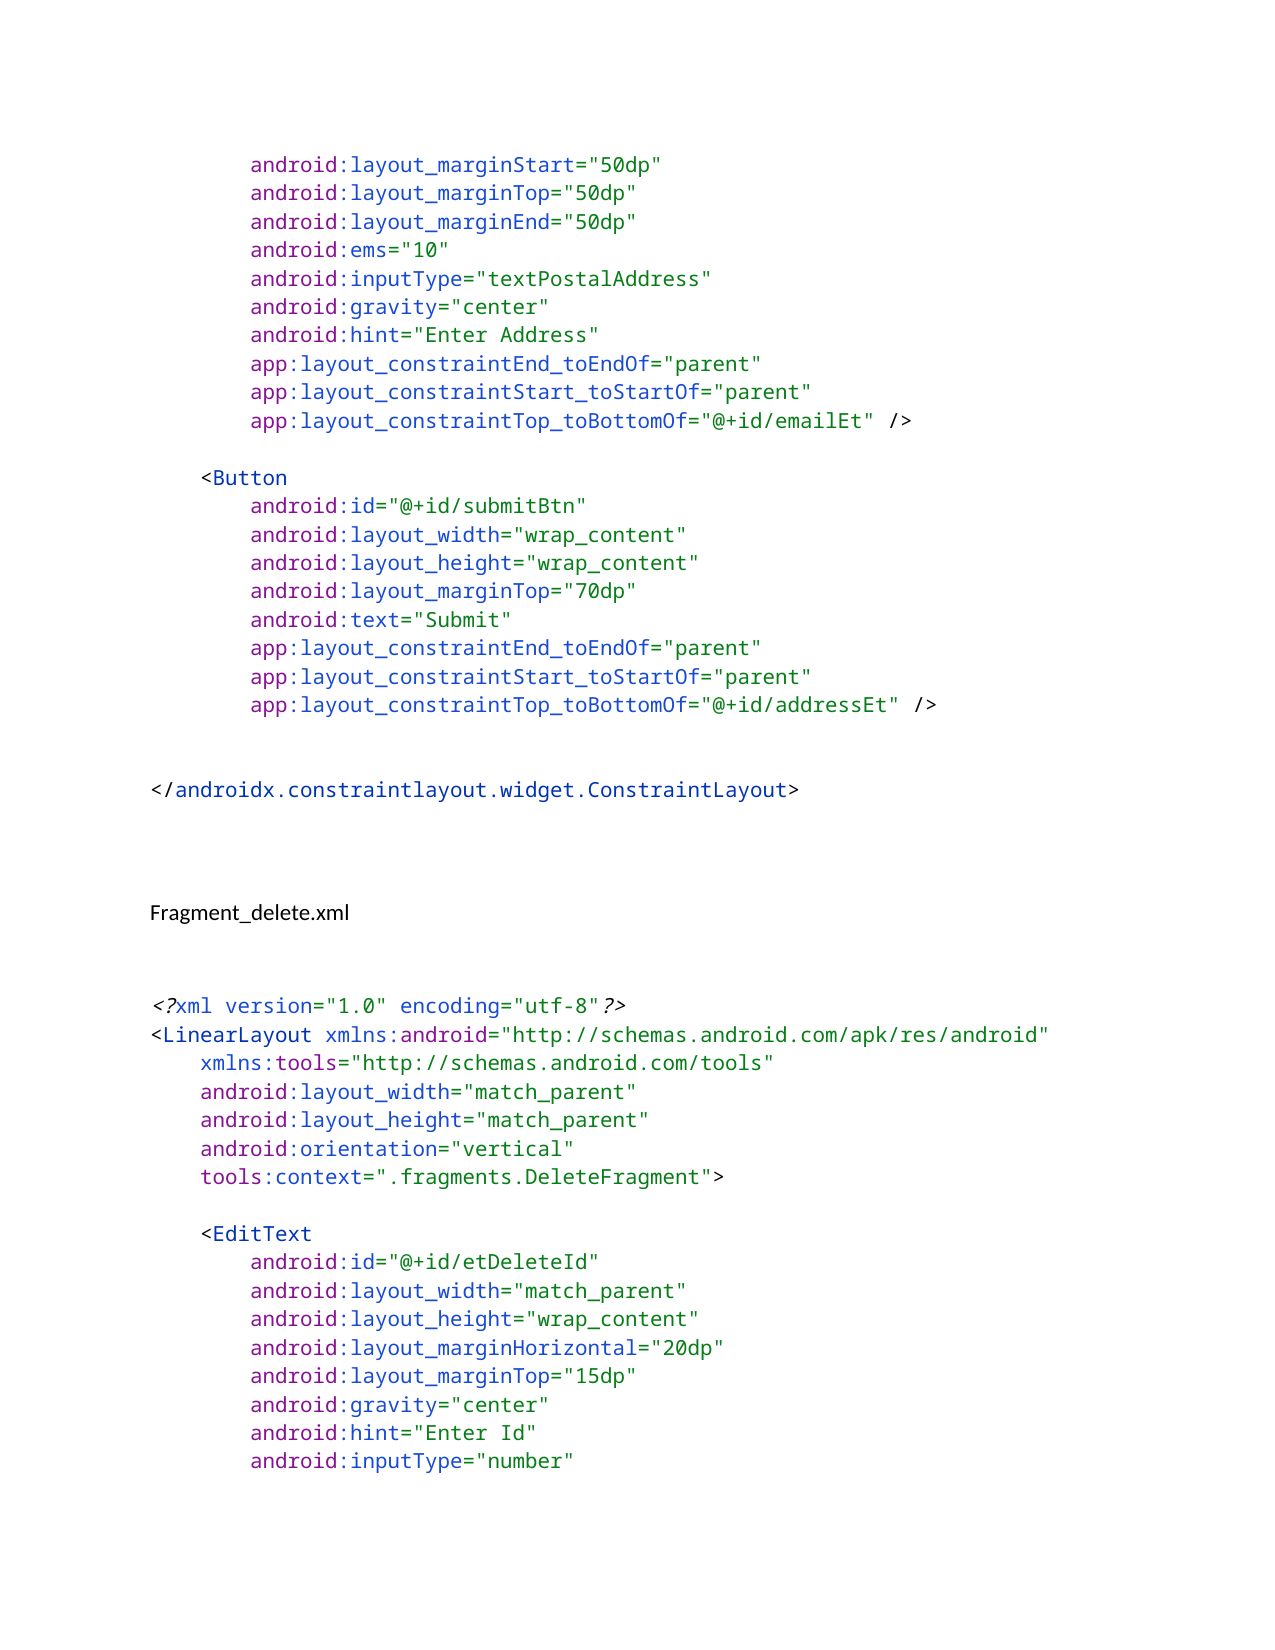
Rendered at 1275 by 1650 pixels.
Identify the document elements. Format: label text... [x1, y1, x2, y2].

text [150, 992, 1125, 1475]
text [150, 150, 1125, 804]
text Fragment_delete.xml [150, 898, 1125, 926]
